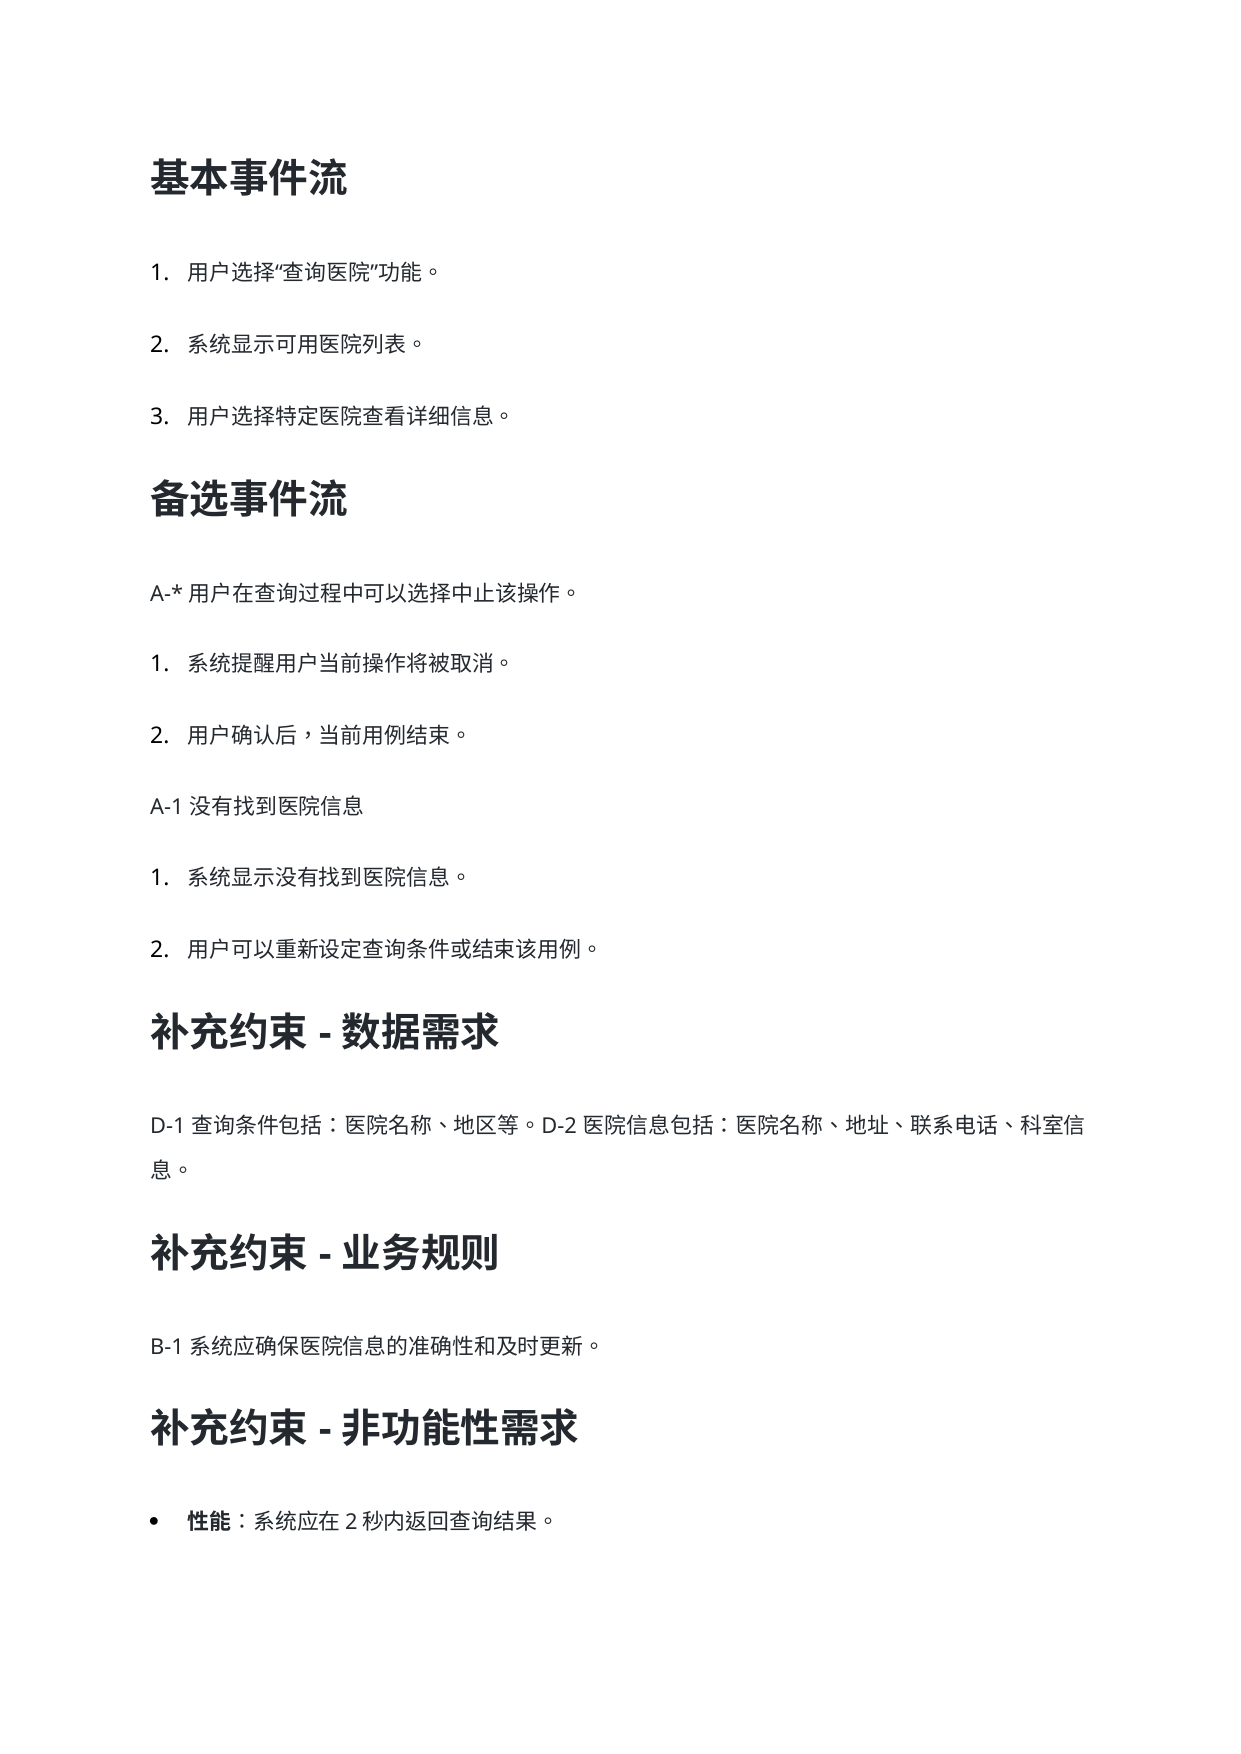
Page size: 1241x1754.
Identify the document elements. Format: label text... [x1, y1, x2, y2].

subtitle 补充约束 - 数据需求 [150, 1004, 1090, 1058]
list 用户可以重新设定查询条件或结束该用例。 [150, 932, 1090, 964]
subtitle 基本事件流 [150, 150, 1090, 204]
list 用户选择特定医院查看详细信息。 [150, 400, 1090, 431]
subtitle 备选事件流 [150, 472, 1090, 526]
text A-* 用户在查询过程中可以选择中止该操作。 [150, 577, 1090, 607]
text D-1 查询条件包括：医院名称、地区等。D-2 医院信息包括：医院名称、地址、联系电话、科室信息。 [150, 1110, 1090, 1185]
list 系统显示可用医院列表。 [150, 328, 1090, 359]
list 系统显示没有找到医院信息。 [150, 861, 1090, 892]
list 性能：系统应在2秒内返回查询结果。 [150, 1506, 1090, 1536]
list 用户确认后，当前用例结束。 [150, 719, 1090, 750]
subtitle 补充约束 - 非功能性需求 [150, 1400, 1090, 1454]
text A-1 没有找到医院信息 [150, 791, 1090, 821]
subtitle 补充约束 - 业务规则 [150, 1225, 1090, 1279]
text B-1 系统应确保医院信息的准确性和及时更新。 [150, 1331, 1090, 1360]
list 用户选择“查询医院”功能。 [150, 256, 1090, 287]
list 系统提醒用户当前操作将被取消。 [150, 647, 1090, 678]
